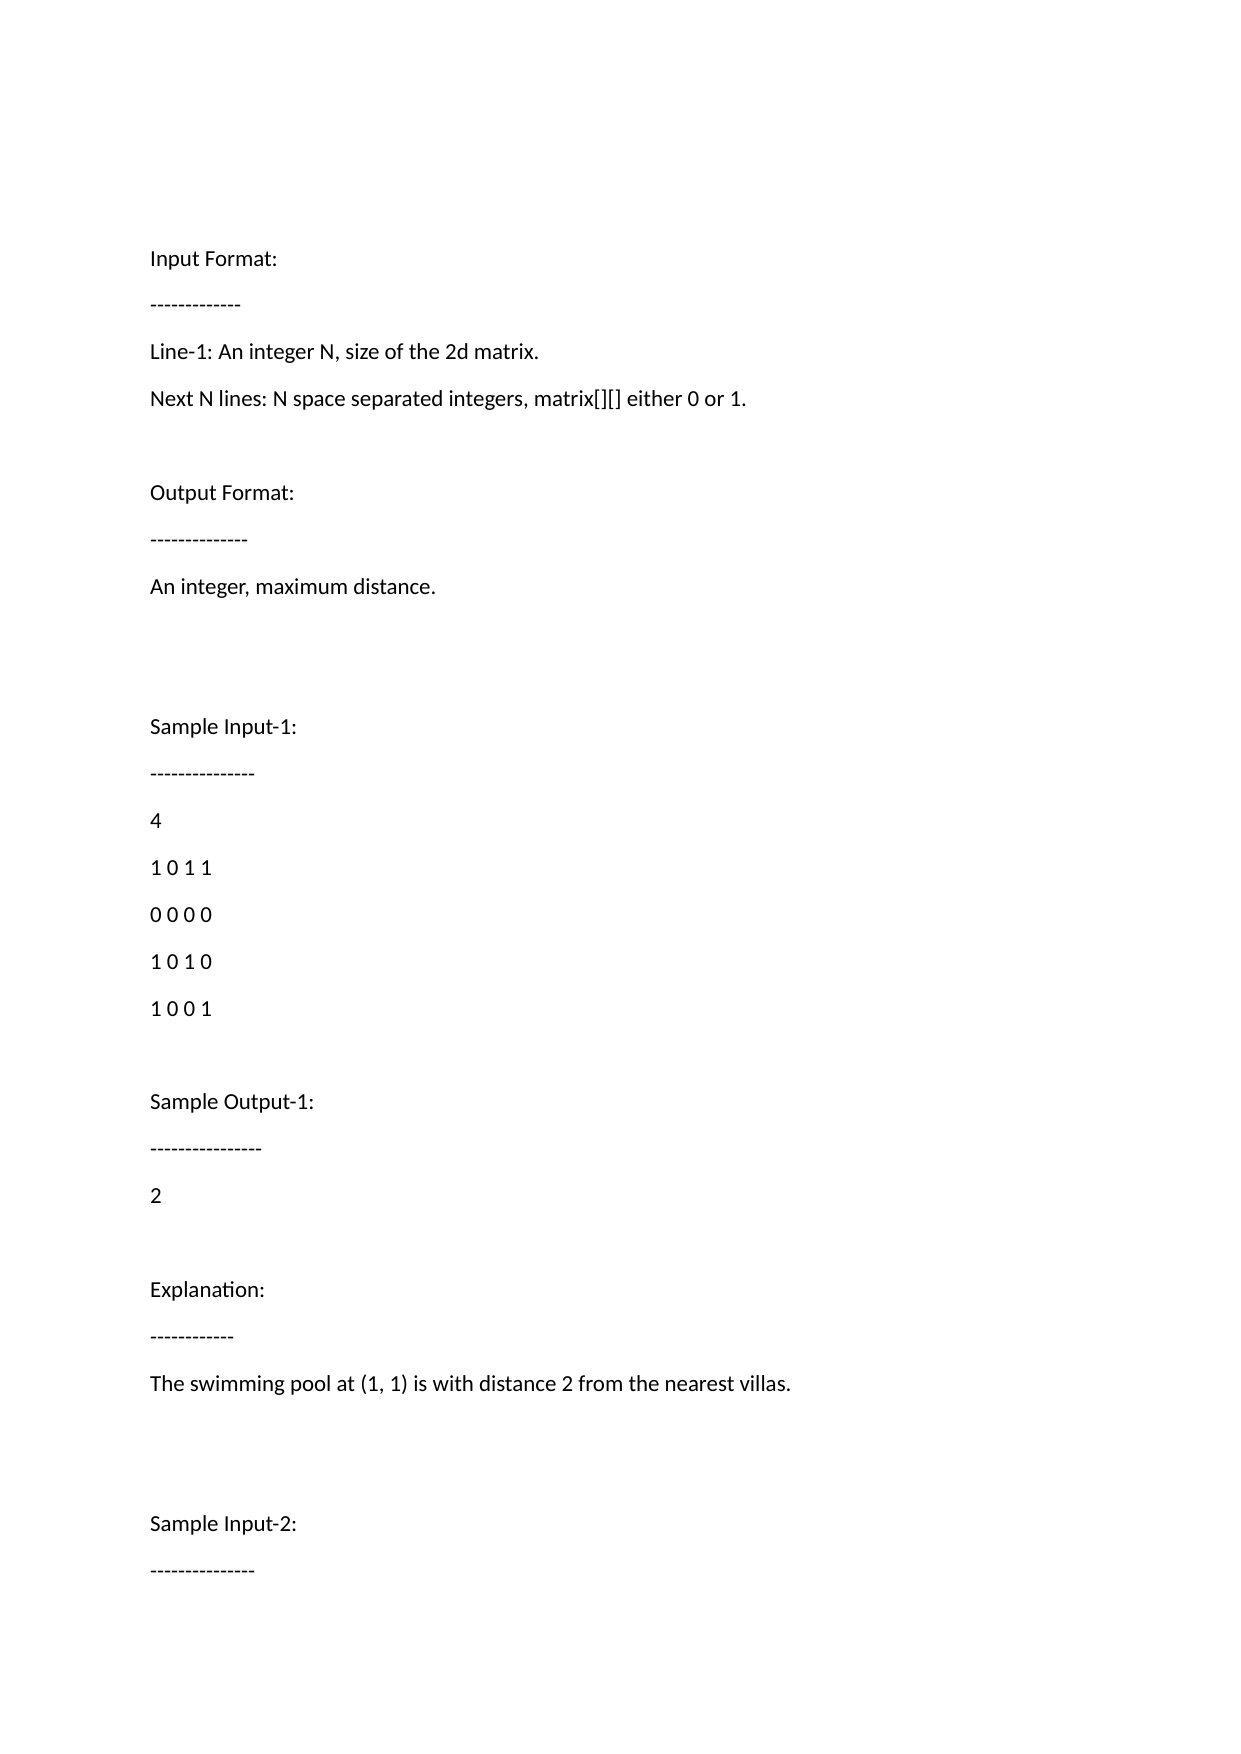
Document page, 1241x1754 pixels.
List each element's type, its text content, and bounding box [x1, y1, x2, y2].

text ------------- [150, 291, 1090, 319]
text Explanation: [150, 1275, 1090, 1303]
text 0 0 0 0 [150, 900, 1090, 928]
text Next N lines: N space separated integers, matrix[][] either 0 or 1. [150, 384, 1090, 412]
text --------------- [150, 759, 1090, 787]
text Output Format: [150, 478, 1090, 506]
text 2 [150, 1181, 1090, 1209]
text Sample Output-1: [150, 1087, 1090, 1116]
text 1 0 1 1 [150, 853, 1090, 881]
text 1 0 0 1 [150, 994, 1090, 1022]
text Sample Input-1: [150, 712, 1090, 741]
text --------------- [150, 1556, 1090, 1584]
text 4 [150, 806, 1090, 834]
text ---------------- [150, 1134, 1090, 1162]
text The swimming pool at (1, 1) is with distance 2 from the nearest villas. [150, 1369, 1090, 1397]
text Input Format: [150, 244, 1090, 272]
text Line-1: An integer N, size of the 2d matrix. [150, 337, 1090, 366]
text Sample Input-2: [150, 1509, 1090, 1537]
text -------------- [150, 525, 1090, 553]
text An integer, maximum distance. [150, 572, 1090, 600]
text ------------ [150, 1322, 1090, 1350]
text 1 0 1 0 [150, 947, 1090, 975]
